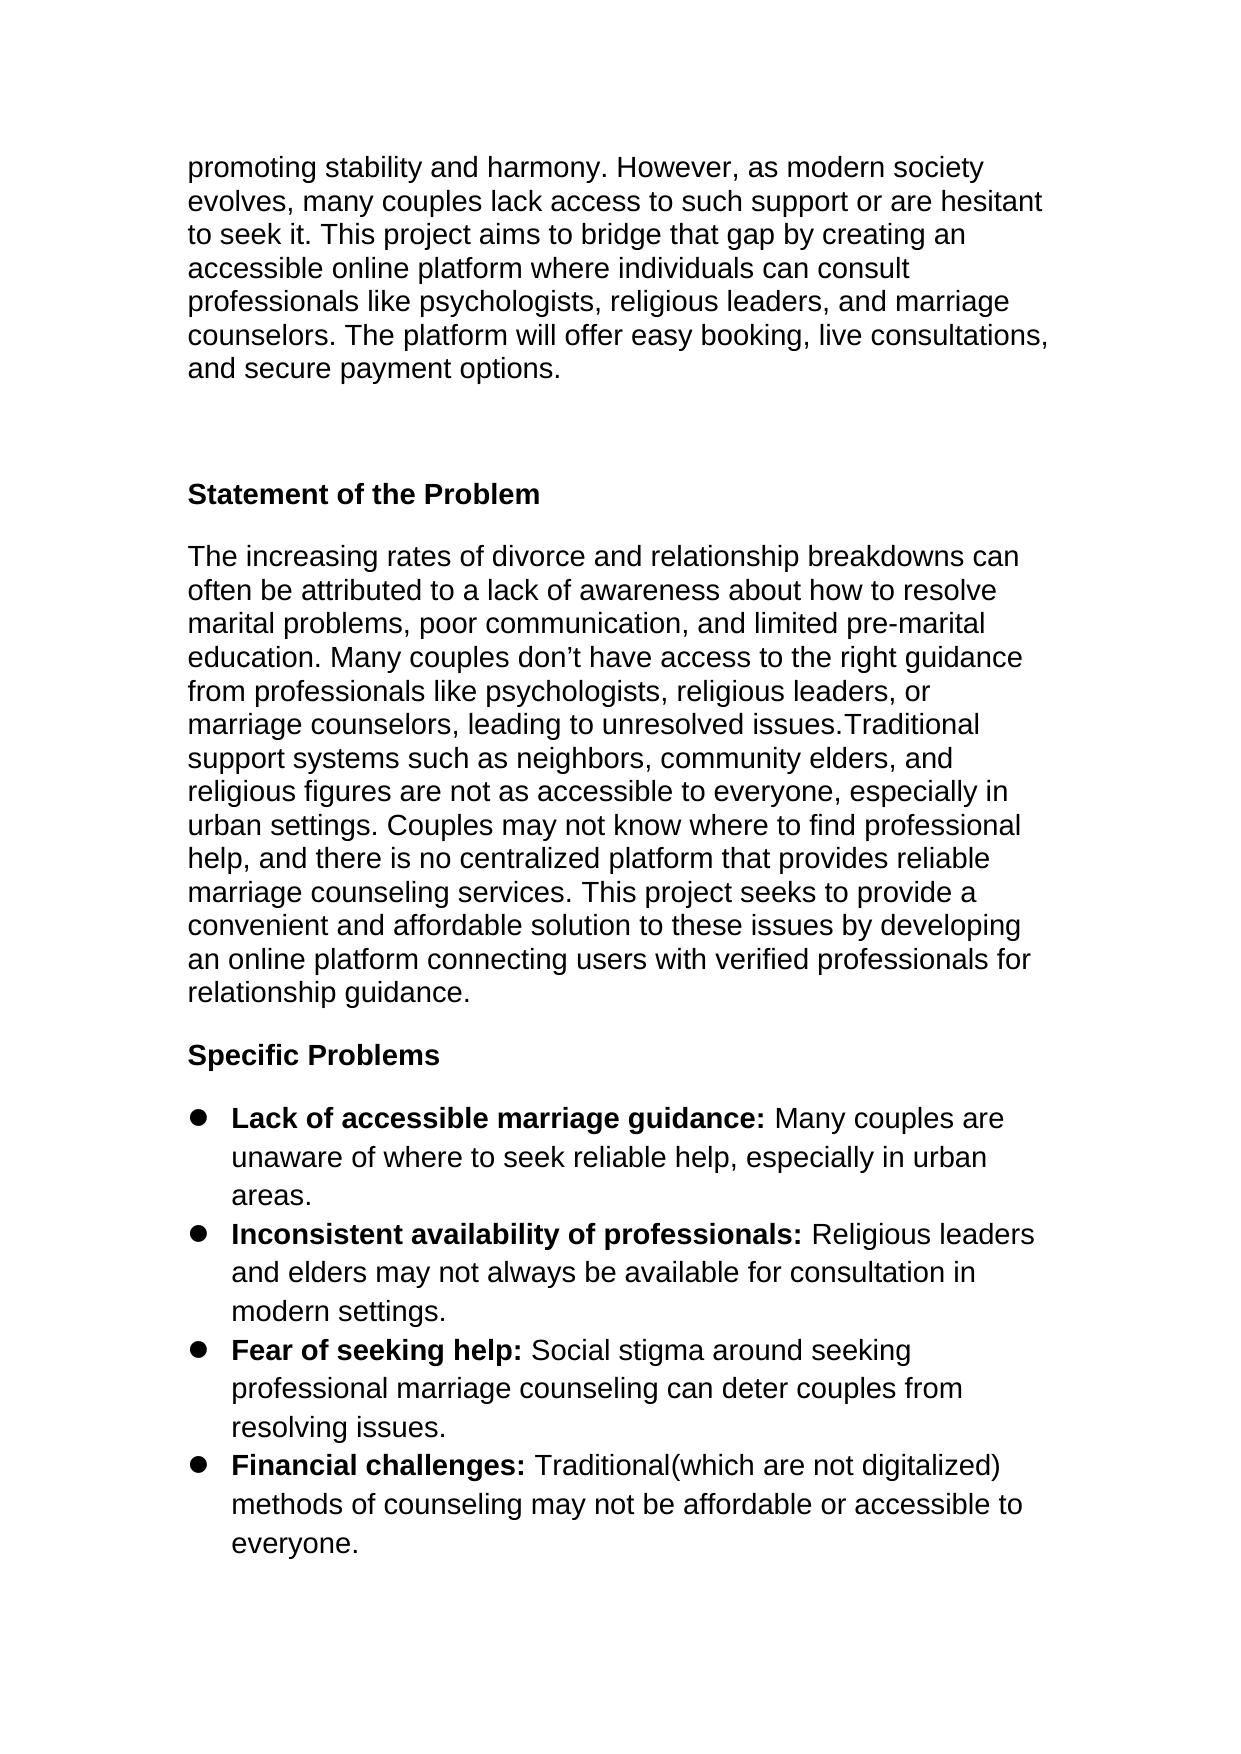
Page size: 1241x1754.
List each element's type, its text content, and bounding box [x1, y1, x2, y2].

subtitle Statement of the Problem [187, 477, 1053, 510]
list Fear of seeking help: Social stigma around seeking professional marriage counseling can deter couples from resolving issues. [187, 1332, 1053, 1443]
list Financial challenges: Traditional(which are not digitalized) methods of counseling may not be affordable or accessible to everyone. [187, 1448, 1053, 1559]
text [187, 150, 1053, 385]
list Lack of accessible marriage guidance: Many couples are unaware of where to seek reliable help, especially in urban areas. [187, 1101, 1053, 1212]
list Inconsistent availability of professionals: Religious leaders and elders may not always be available for consultation in modern settings. [187, 1217, 1053, 1327]
text The increasing rates of divorce and relationship breakdowns can often be attributed to a lack of awareness about how to resolve marital problems, poor communication, and limited pre-marital education. Many couples don’t have access to the right guidance from professionals like psychologists, religious leaders, or marriage counselors, leading to unresolved issues.Traditional support systems such as neighbors, community elders, and religious figures are not as accessible to everyone, especially in urban settings. Couples may not know where to find professional help, and there is no centralized platform that provides reliable marriage counseling services. This project seeks to provide a convenient and affordable solution to these issues by developing an online platform connecting users with verified professionals for relationship guidance. [187, 539, 1053, 1009]
subtitle Specific Problems [187, 1038, 1053, 1072]
